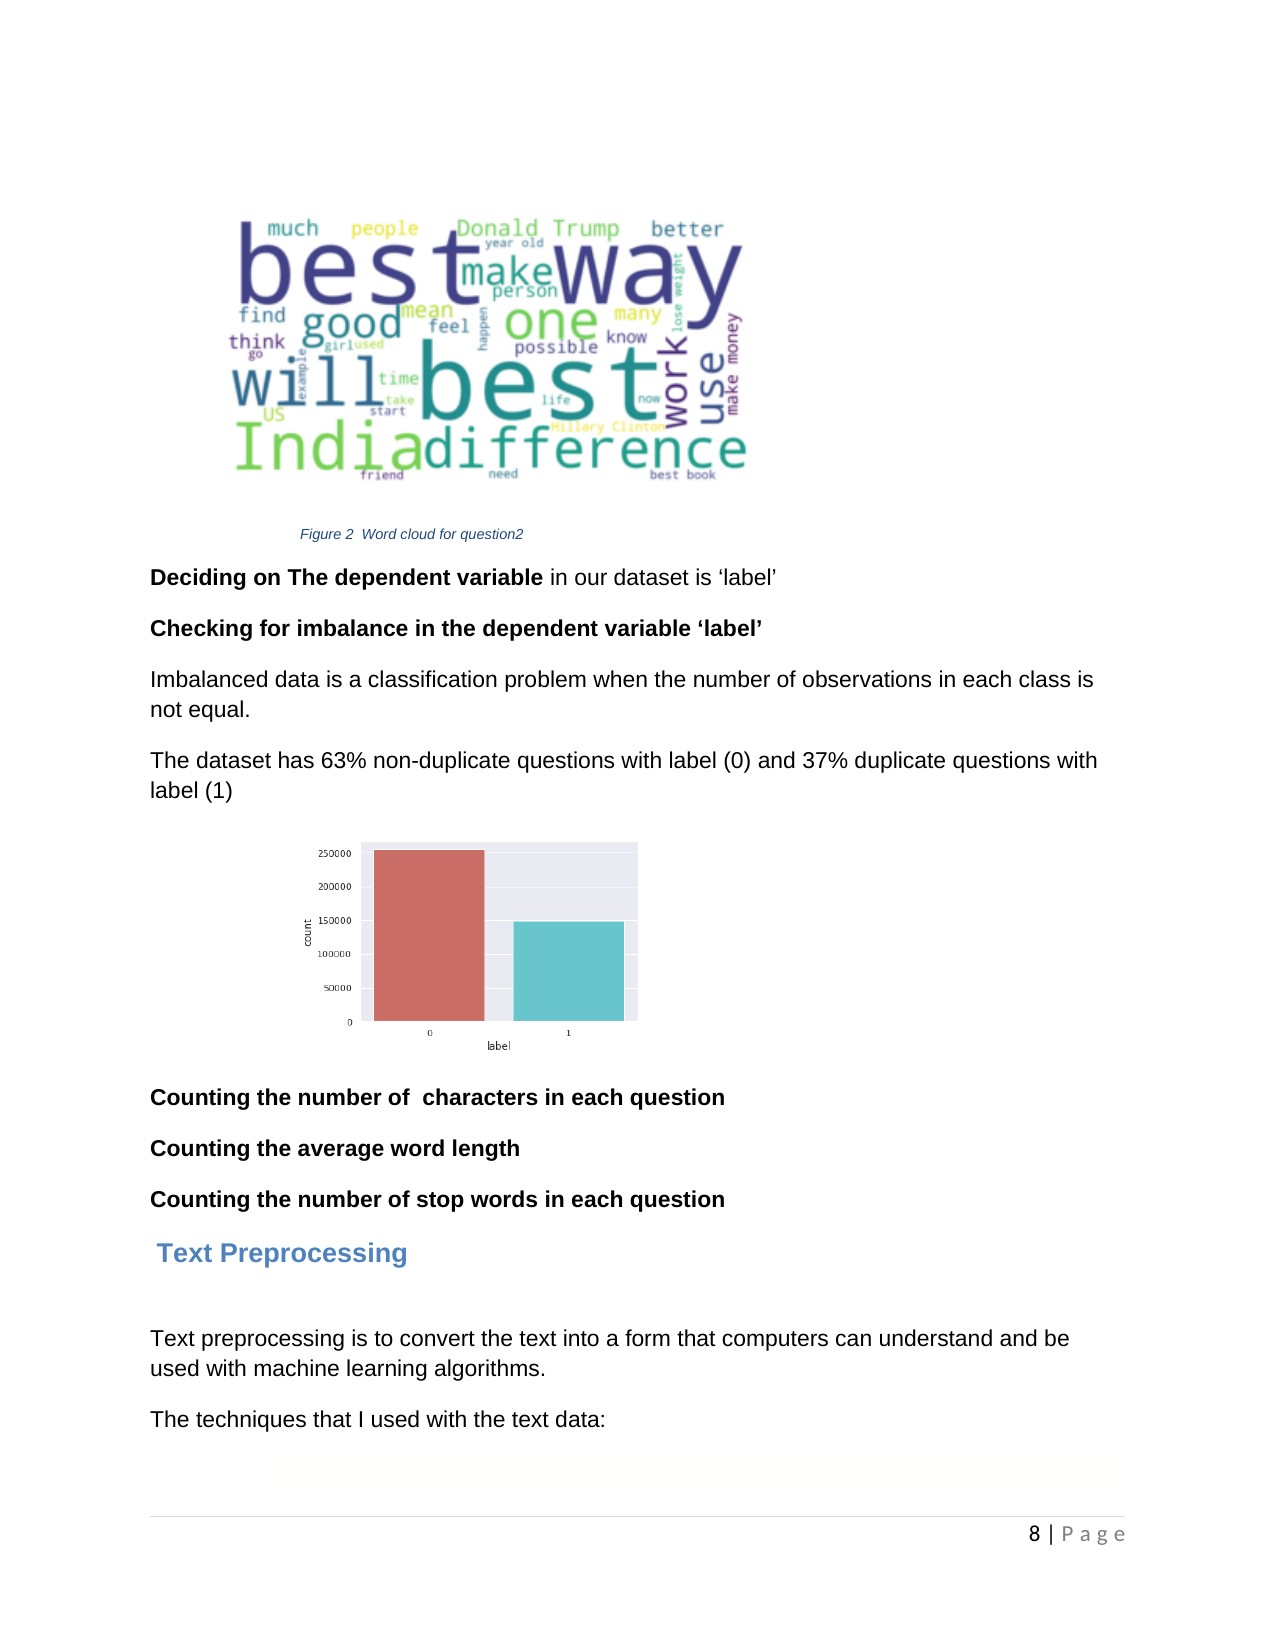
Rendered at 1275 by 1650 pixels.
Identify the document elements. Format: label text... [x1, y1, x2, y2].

subtitle Text Preprocessing [150, 1237, 1125, 1269]
picture [225, 201, 777, 501]
text The techniques that I used with the text data: [150, 1406, 1125, 1432]
text Figure 2 Word cloud for question2 [300, 526, 1125, 543]
text The dataset has 63% non-duplicate questions with label (0) and 37% duplicate questions with label (1) [150, 747, 1125, 803]
text Deciding on The dependent variable in our dataset is ‘label’ [150, 564, 1125, 590]
text Imbalanced data is a classification problem when the number of observations in each class is not equal. [150, 666, 1125, 722]
text Counting the number of stop words in each question [150, 1186, 1125, 1213]
text Checking for imbalance in the dependent variable ‘label’ [150, 615, 1125, 641]
text Text preprocessing is to convert the text into a form that computers can understand and be used with machine learning algorithms. [150, 1324, 1125, 1381]
picture [300, 828, 650, 1060]
text Counting the number of characters in each question [150, 1084, 1125, 1111]
text Counting the average word length [150, 1135, 1125, 1162]
